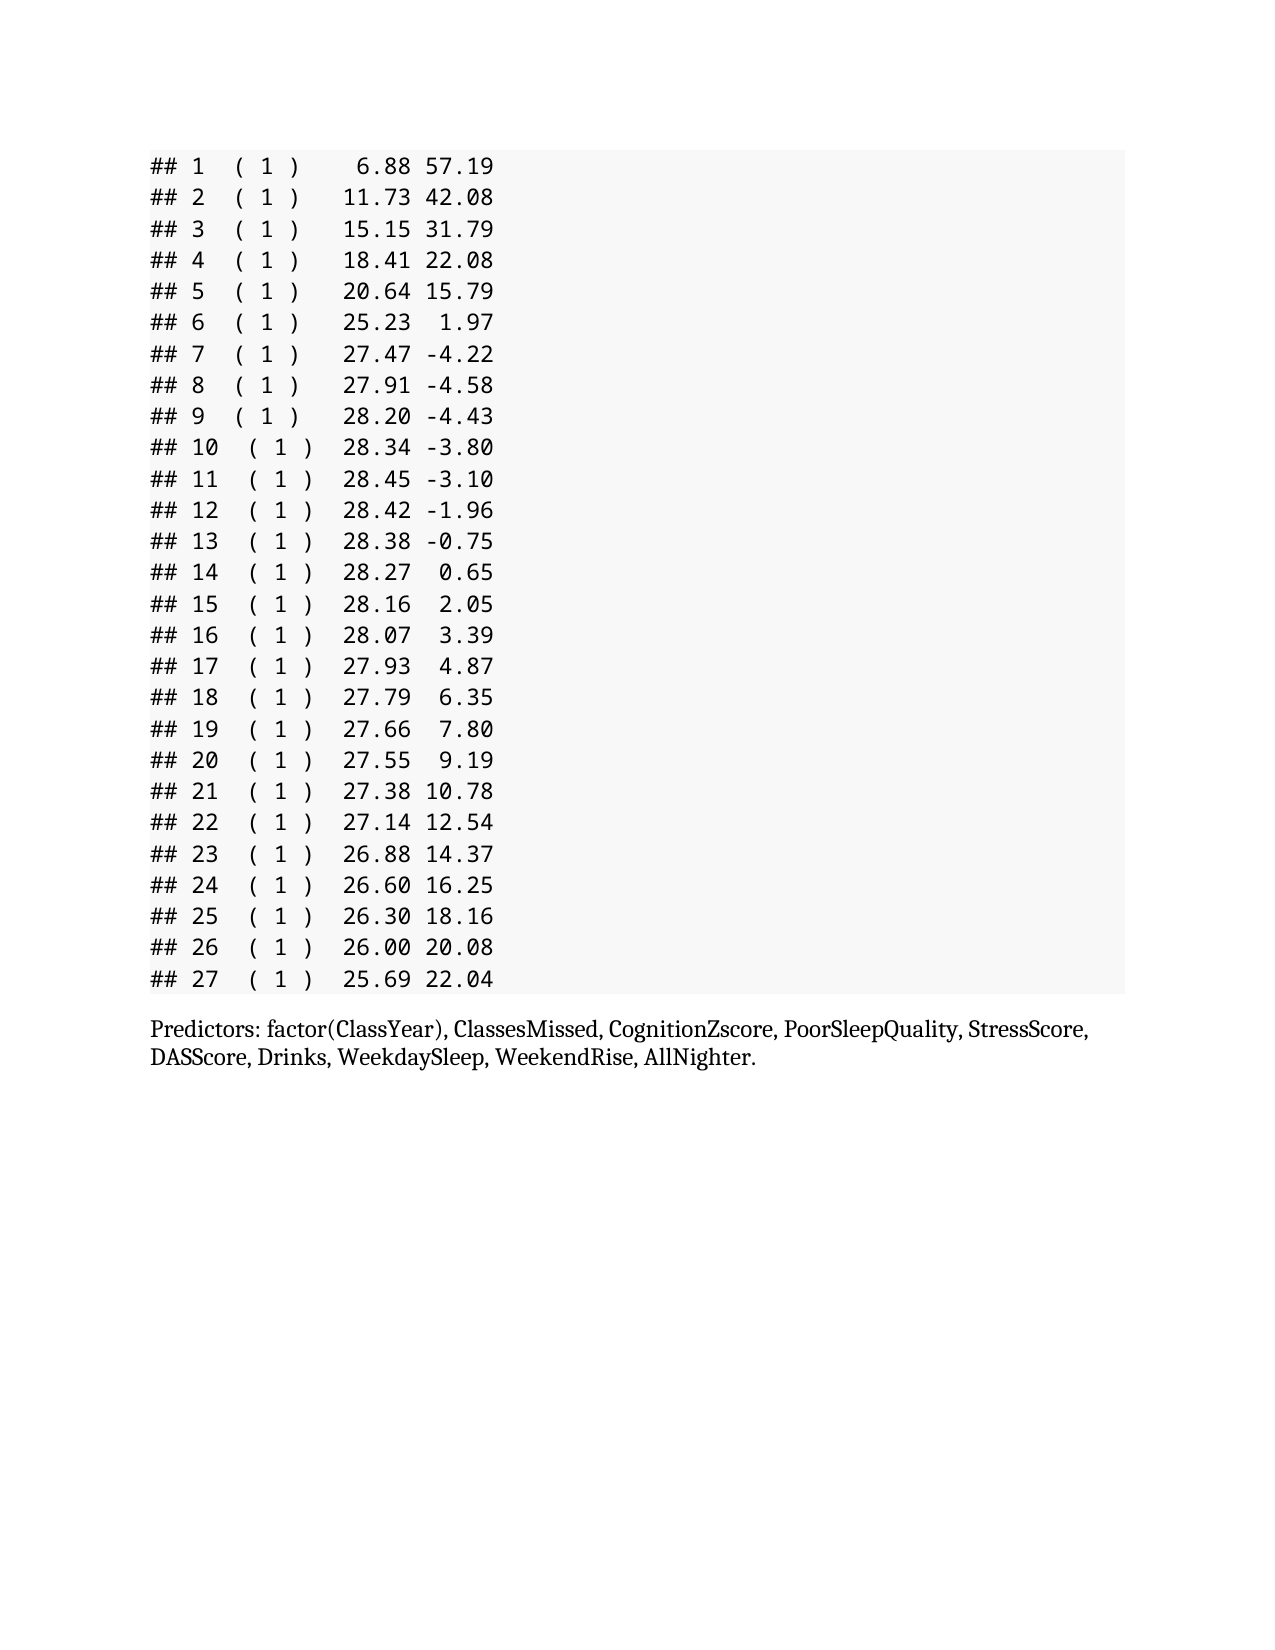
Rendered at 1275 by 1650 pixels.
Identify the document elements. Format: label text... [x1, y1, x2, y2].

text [150, 150, 1125, 994]
text Predictors: factor(ClassYear), ClassesMissed, CognitionZscore, PoorSleepQuality, StressScore, DASScore, Drinks, WeekdaySleep, WeekendRise, AllNighter. [150, 1014, 1125, 1072]
